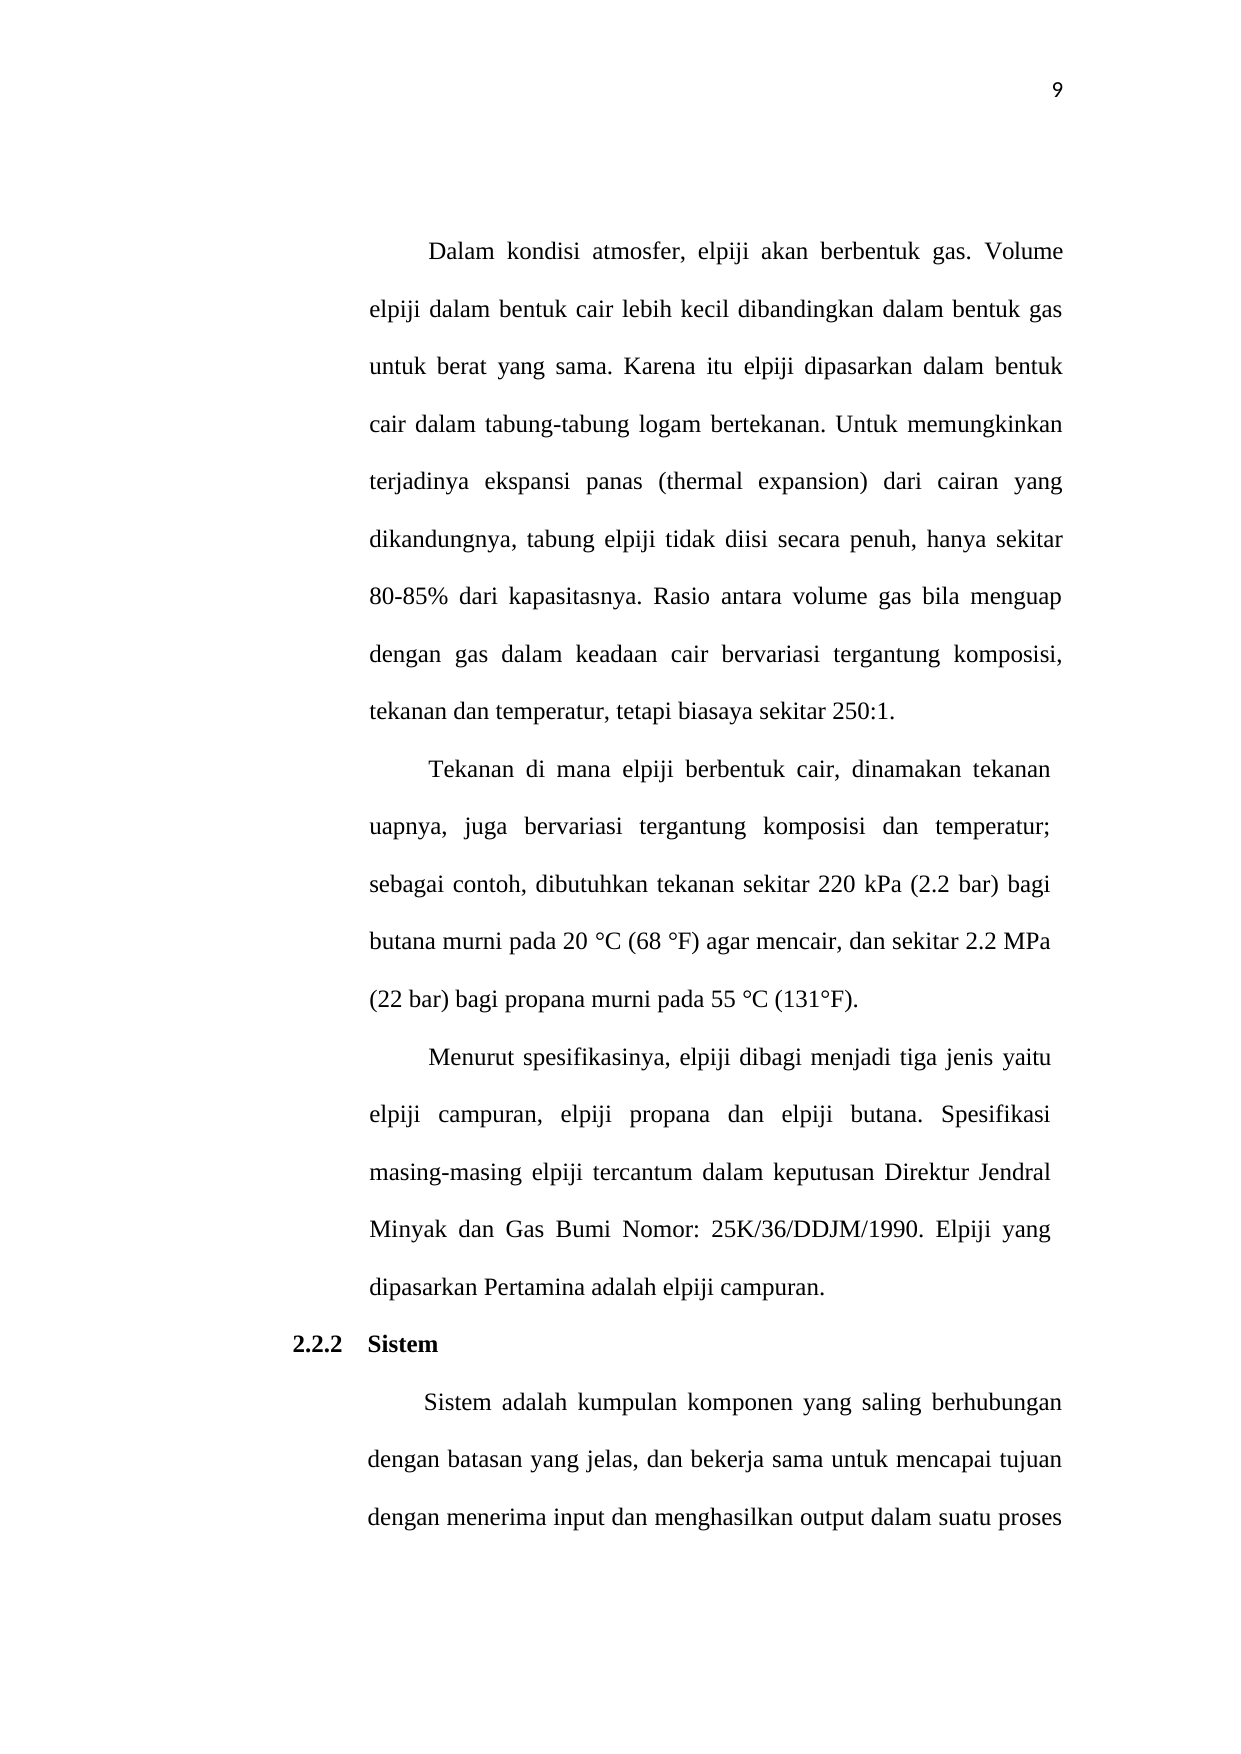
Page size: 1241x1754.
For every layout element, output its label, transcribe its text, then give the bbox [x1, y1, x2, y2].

text Menurut spesifikasinya, elpiji dibagi menjadi tiga jenis yaitu elpiji campuran, elpiji propana dan elpiji butana. Spesifikasi masing-masing elpiji tercantum dalam keputusan Direktur Jendral Minyak dan Gas Bumi Nomor: 25K/36/DDJM/1990. Elpiji yang dipasarkan Pertamina adalah elpiji campuran. [369, 1042, 1051, 1300]
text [367, 1387, 1063, 1530]
text Tekanan di mana elpiji berbentuk cair, dinamakan tekanan uapnya, juga bervariasi tergantung komposisi dan temperatur; sebagai contoh, dibutuhkan tekanan sekitar 220 kPa (2.2 bar) bagi butana murni pada 20 °C (68 °F) agar mencair, dan sekitar 2.2 MPa (22 bar) bagi propana murni pada 55 °C (131°F). [369, 754, 1051, 1013]
text Dalam kondisi atmosfer, elpiji akan berbentuk gas. Volume elpiji dalam bentuk cair lebih kecil dibandingkan dalam bentuk gas untuk berat yang sama. Karena itu elpiji dipasarkan dalam bentuk cair dalam tabung-tabung logam bertekanan. Untuk memungkinkan terjadinya ekspansi panas (thermal expansion) dari cairan yang dikandungnya, tabung elpiji tidak diisi secara penuh, hanya sekitar 80-85% dari kapasitasnya. Rasio antara volume gas bila menguap dengan gas dalam keadaan cair bervariasi tergantung komposisi, tekanan dan temperatur, tetapi biasaya sekitar 250:1. [369, 236, 1063, 725]
subtitle Sistem [292, 1329, 1063, 1358]
